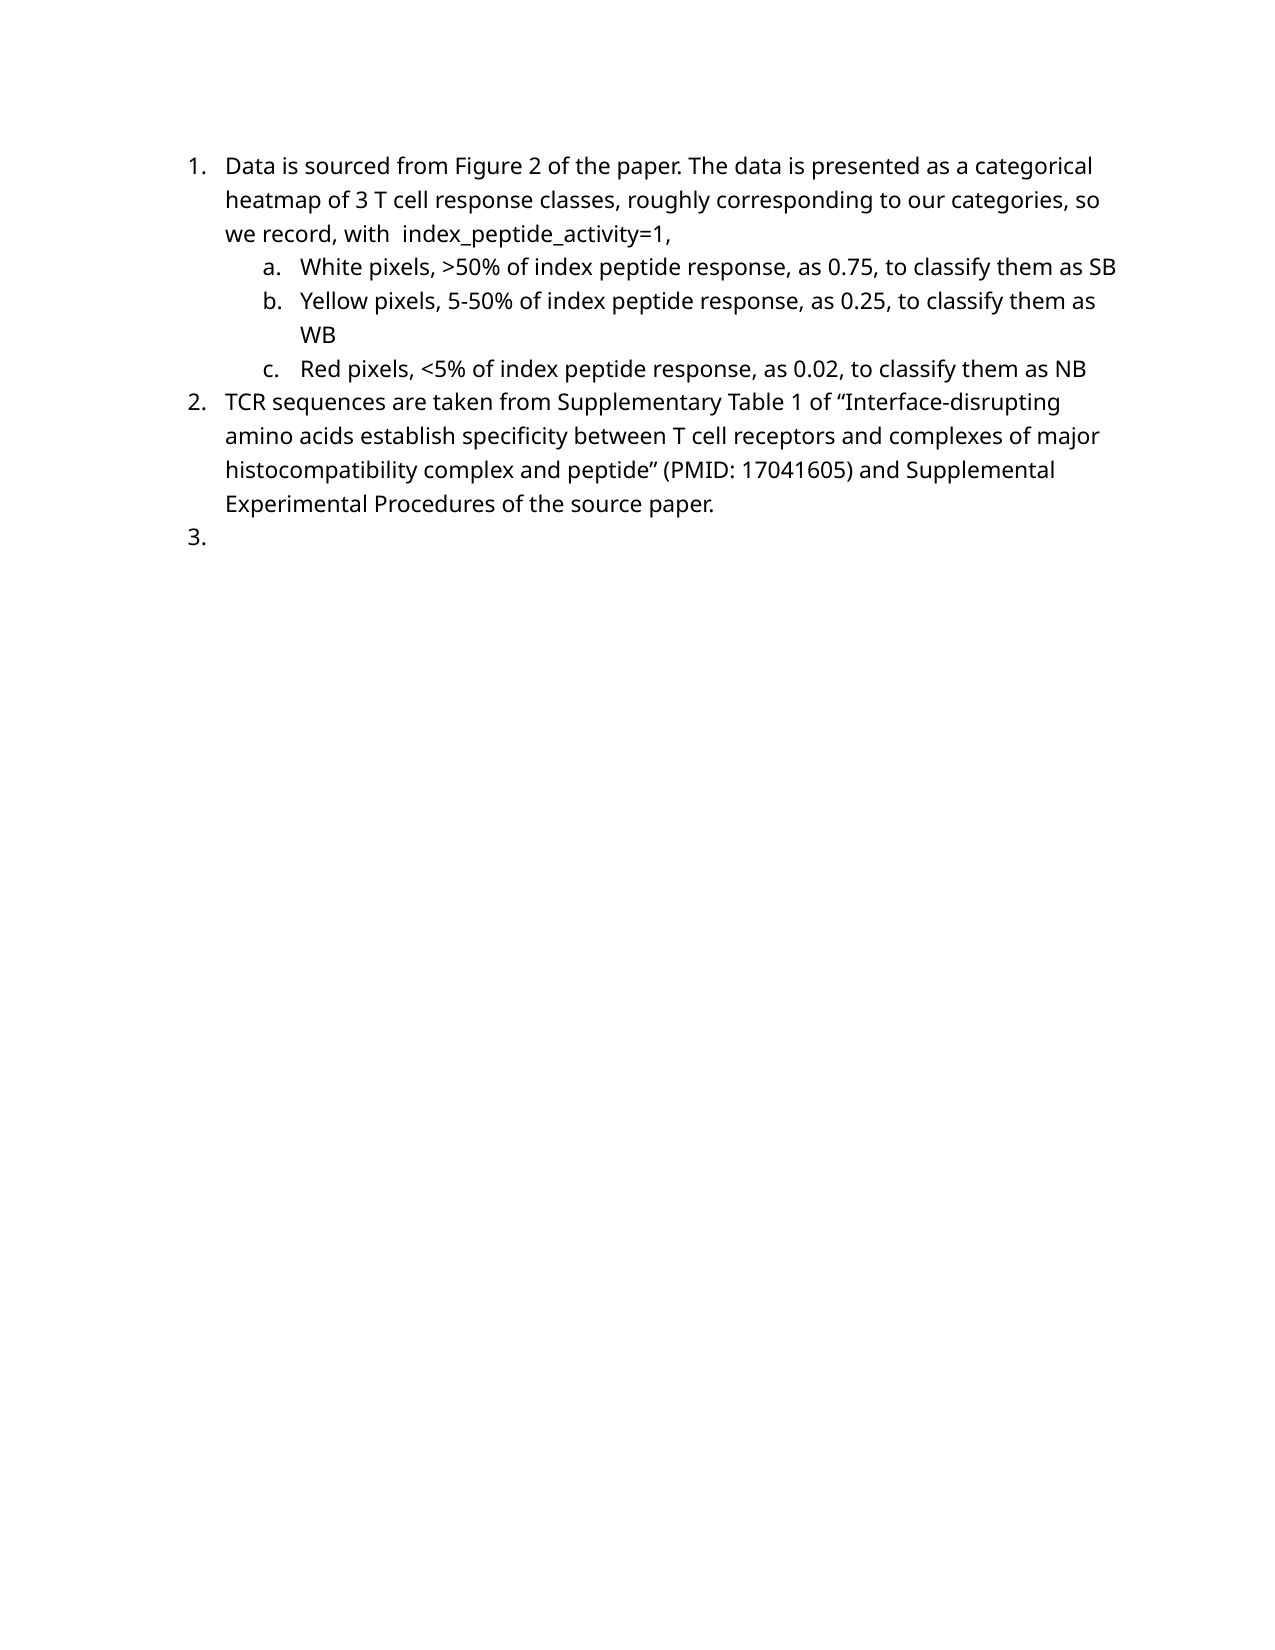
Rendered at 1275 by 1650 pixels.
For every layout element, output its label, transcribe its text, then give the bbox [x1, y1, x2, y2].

list White pixels, >50% of index peptide response, as 0.75, to classify them as SB [262, 251, 1125, 282]
list Red pixels, <5% of index peptide response, as 0.02, to classify them as NB [262, 352, 1125, 384]
list Yellow pixels, 5-50% of index peptide response, as 0.25, to classify them as WB [262, 285, 1125, 350]
list Data is sourced from Figure 2 of the paper. The data is presented as a categorical heatmap of 3 T cell response classes, roughly corresponding to our categories, so we record, with index_peptide_activity=1, [187, 150, 1125, 249]
list TCR sequences are taken from Supplementary Table 1 of “Interface-disrupting amino acids establish specificity between T cell receptors and complexes of major histocompatibility complex and peptide” (PMID: 17041605) and Supplemental Experimental Procedures of the source paper. [187, 386, 1125, 519]
